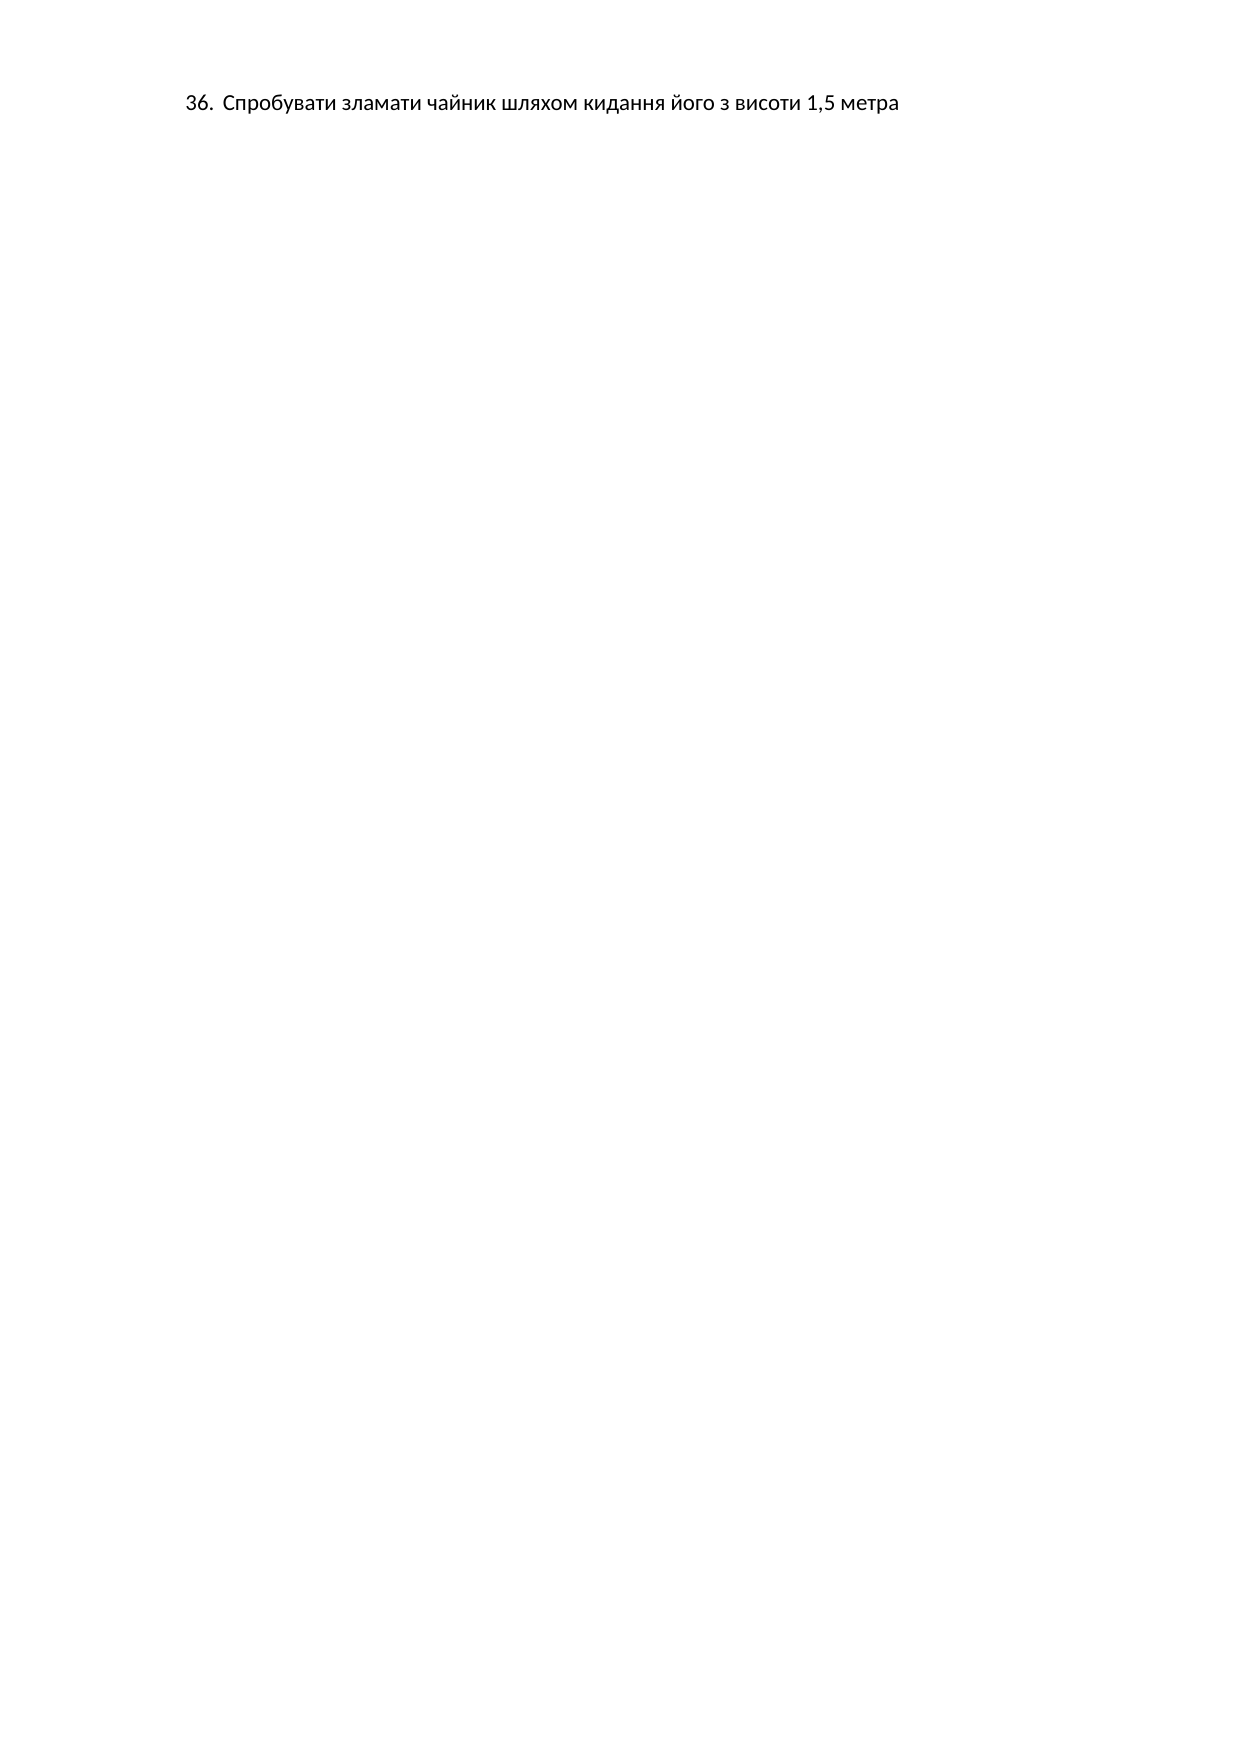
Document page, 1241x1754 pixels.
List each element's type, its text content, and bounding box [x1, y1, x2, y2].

list Спробувати зламати чайник шляхом кидання його з висоти 1,5 метра [185, 88, 1152, 117]
